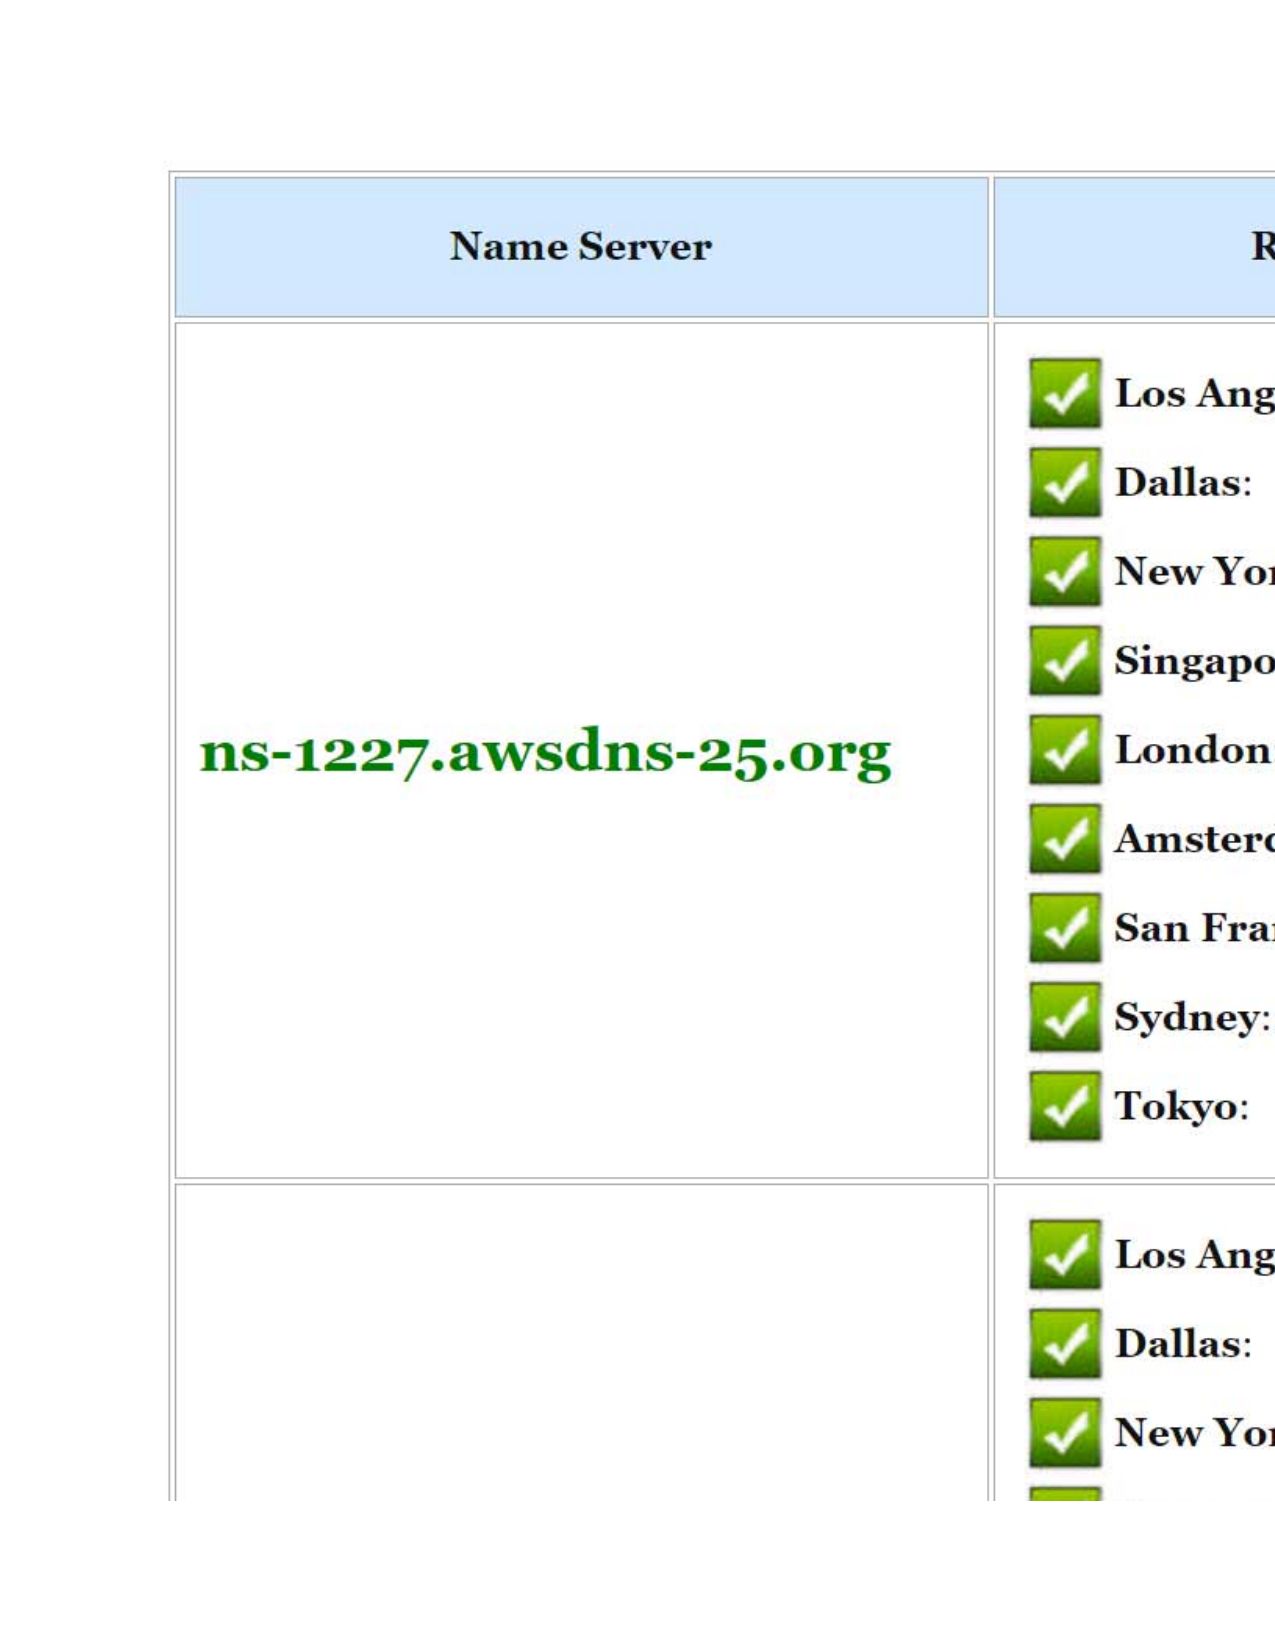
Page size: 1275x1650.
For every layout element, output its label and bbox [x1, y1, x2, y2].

picture [150, 150, 1275, 1501]
